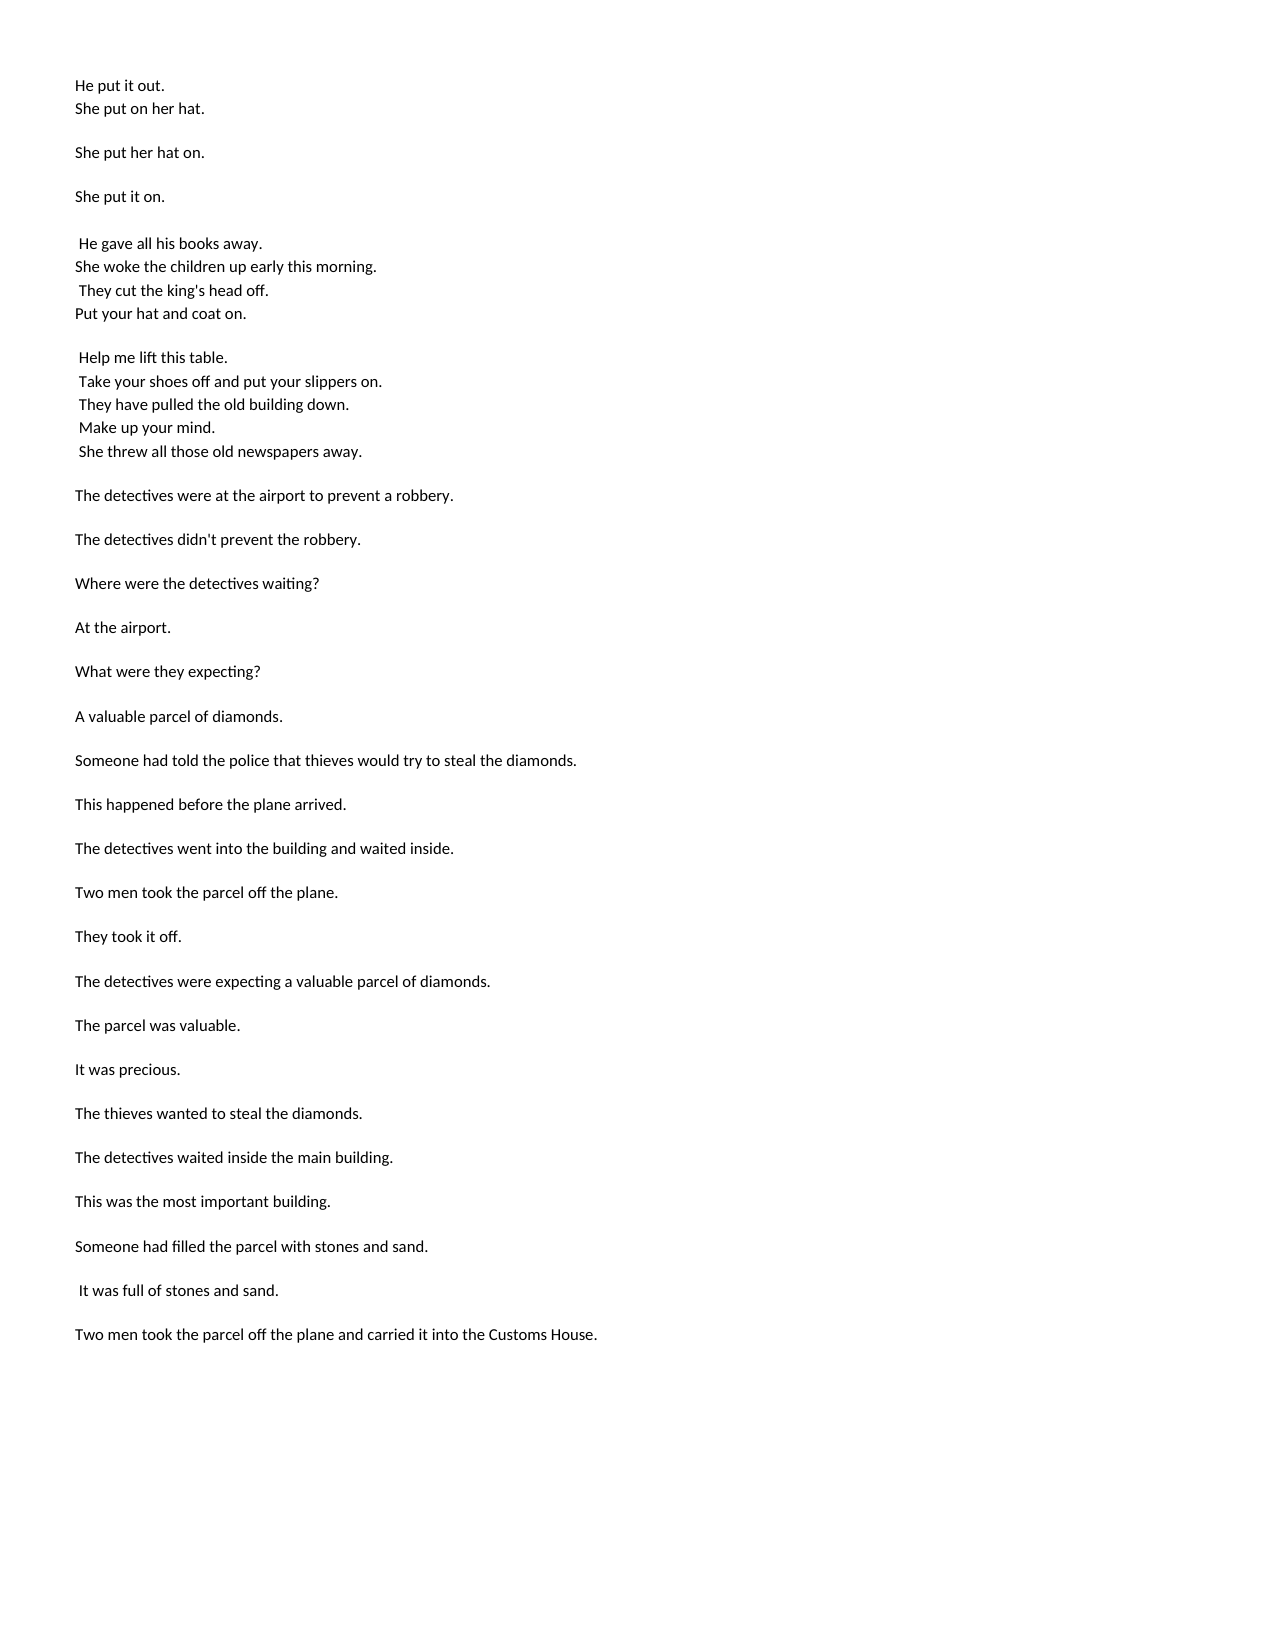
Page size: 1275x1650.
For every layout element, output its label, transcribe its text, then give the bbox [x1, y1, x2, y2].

text Where were the detectives waiting? [75, 573, 1200, 594]
text The thieves wanted to steal the diamonds. [75, 1103, 1200, 1124]
text The detectives went into the building and waited inside. [75, 838, 1200, 859]
text This was the most important building. [75, 1192, 1200, 1212]
text He put it out. She put on her hat. [75, 75, 1200, 119]
text It was full of stones and sand. [75, 1280, 1200, 1300]
text Someone had filled the parcel with stones and sand. [75, 1236, 1200, 1256]
text The detectives were at the airport to prevent a robbery. [75, 485, 1200, 505]
text This happened before the plane arrived. [75, 794, 1200, 814]
text Two men took the parcel off the plane. [75, 882, 1200, 903]
text She put her hat on. [75, 142, 1200, 163]
text Help me lift this table. Take your shoes off and put your slippers on. They have pulled the old building down. Make up your mind. She threw all those old newspapers away. [75, 347, 1200, 461]
text It was precious. [75, 1059, 1200, 1079]
text The parcel was valuable. [75, 1015, 1200, 1035]
text The detectives didn't prevent the robbery. [75, 529, 1200, 549]
text A valuable parcel of diamonds. [75, 706, 1200, 726]
text She put it on. He gave all his books away. She woke the children up early this morning. They cut the king's head off. Put your hat and coat on. [75, 187, 1200, 324]
text At the airport. [75, 617, 1200, 638]
text What were they expecting? [75, 662, 1200, 682]
text Someone had told the police that thieves would try to steal the diamonds. [75, 750, 1200, 770]
text They took it off. [75, 927, 1200, 947]
text The detectives waited inside the main building. [75, 1147, 1200, 1168]
text The detectives were expecting a valuable parcel of diamonds. [75, 971, 1200, 991]
text Two men took the parcel off the plane and carried it into the Customs House. [75, 1324, 1200, 1368]
